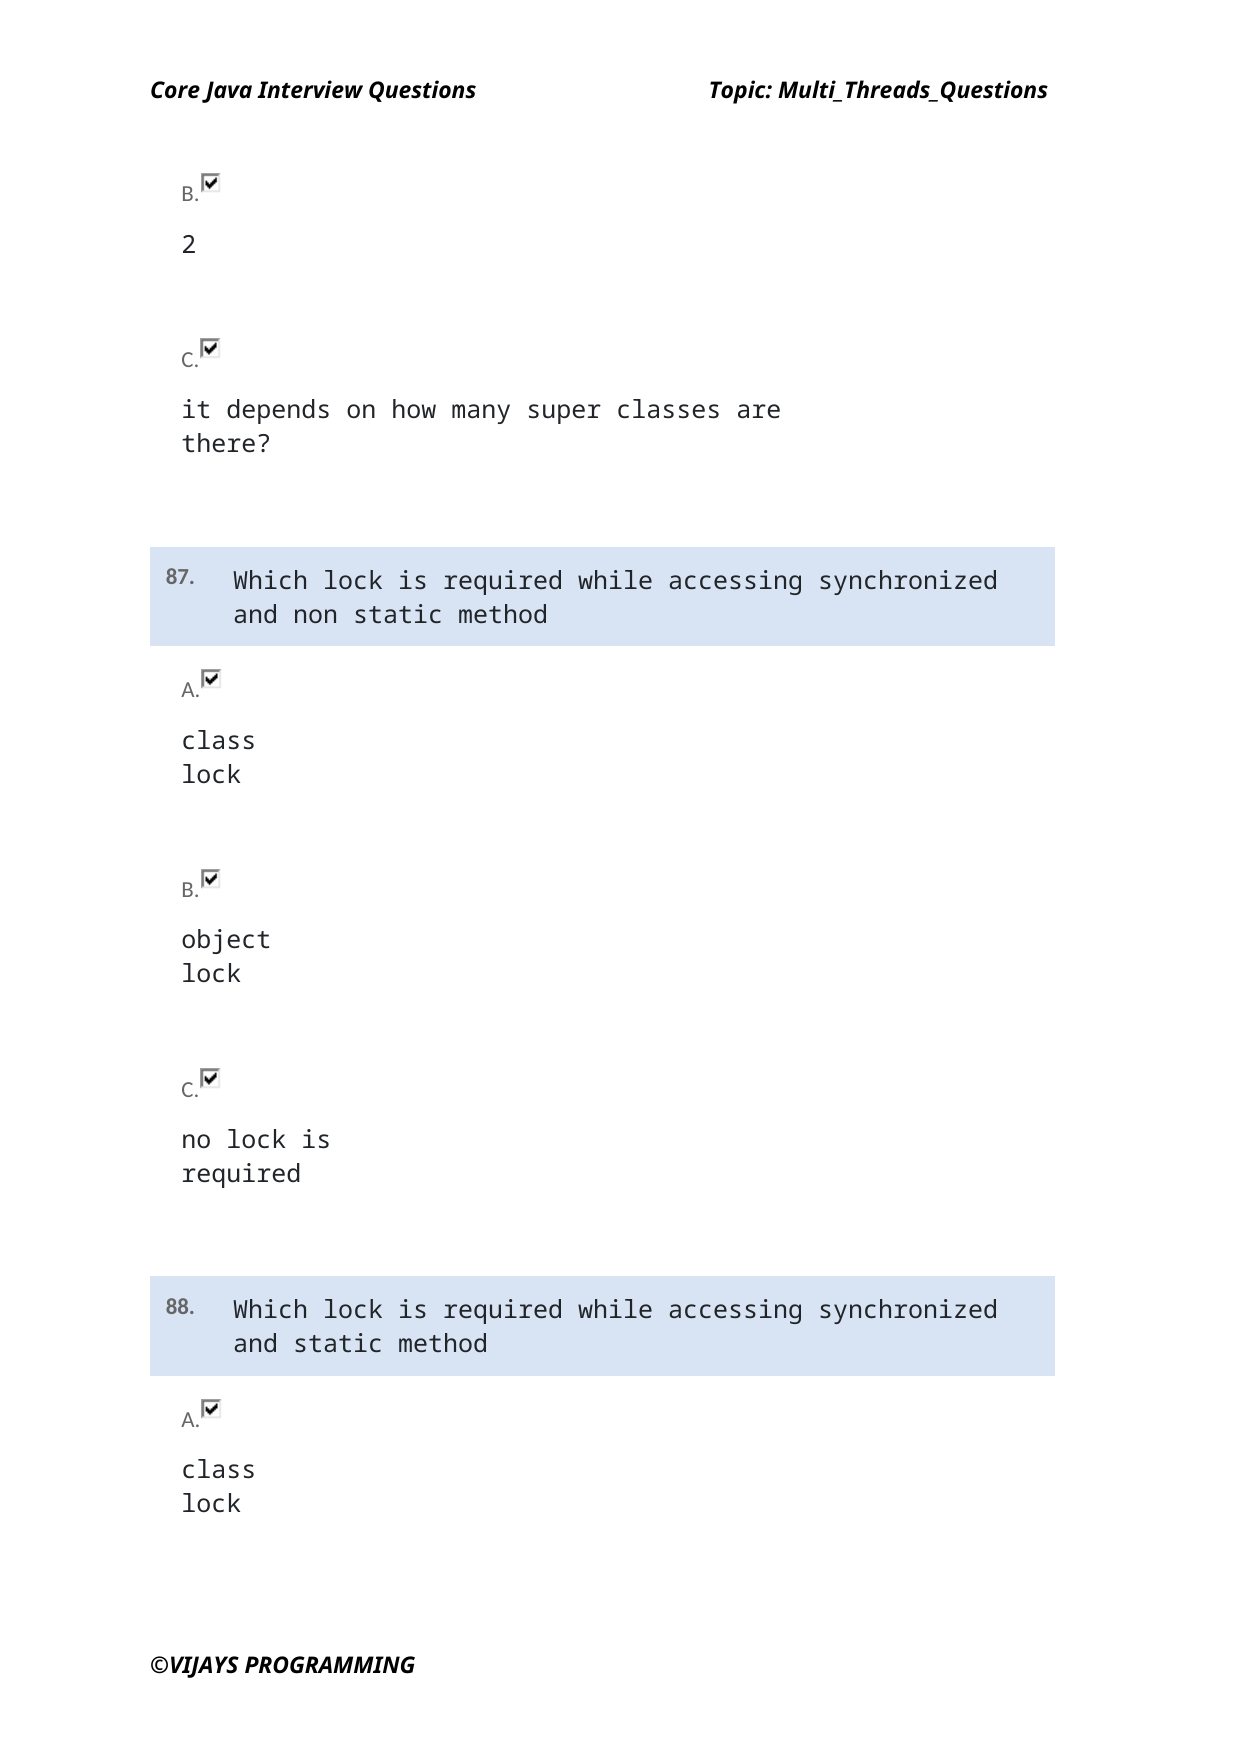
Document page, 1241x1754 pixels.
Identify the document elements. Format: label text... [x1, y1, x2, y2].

table_cell [150, 150, 1090, 547]
table_cell 88. [150, 1276, 217, 1376]
table_header Which lock is required while accessing synchronized and non static method [217, 547, 1055, 646]
table_cell Which lock is required while accessing synchronized and static method [217, 1276, 1055, 1376]
table_header 87. [150, 547, 217, 646]
table_cell [150, 646, 1090, 1276]
table_cell [150, 1376, 1090, 1583]
